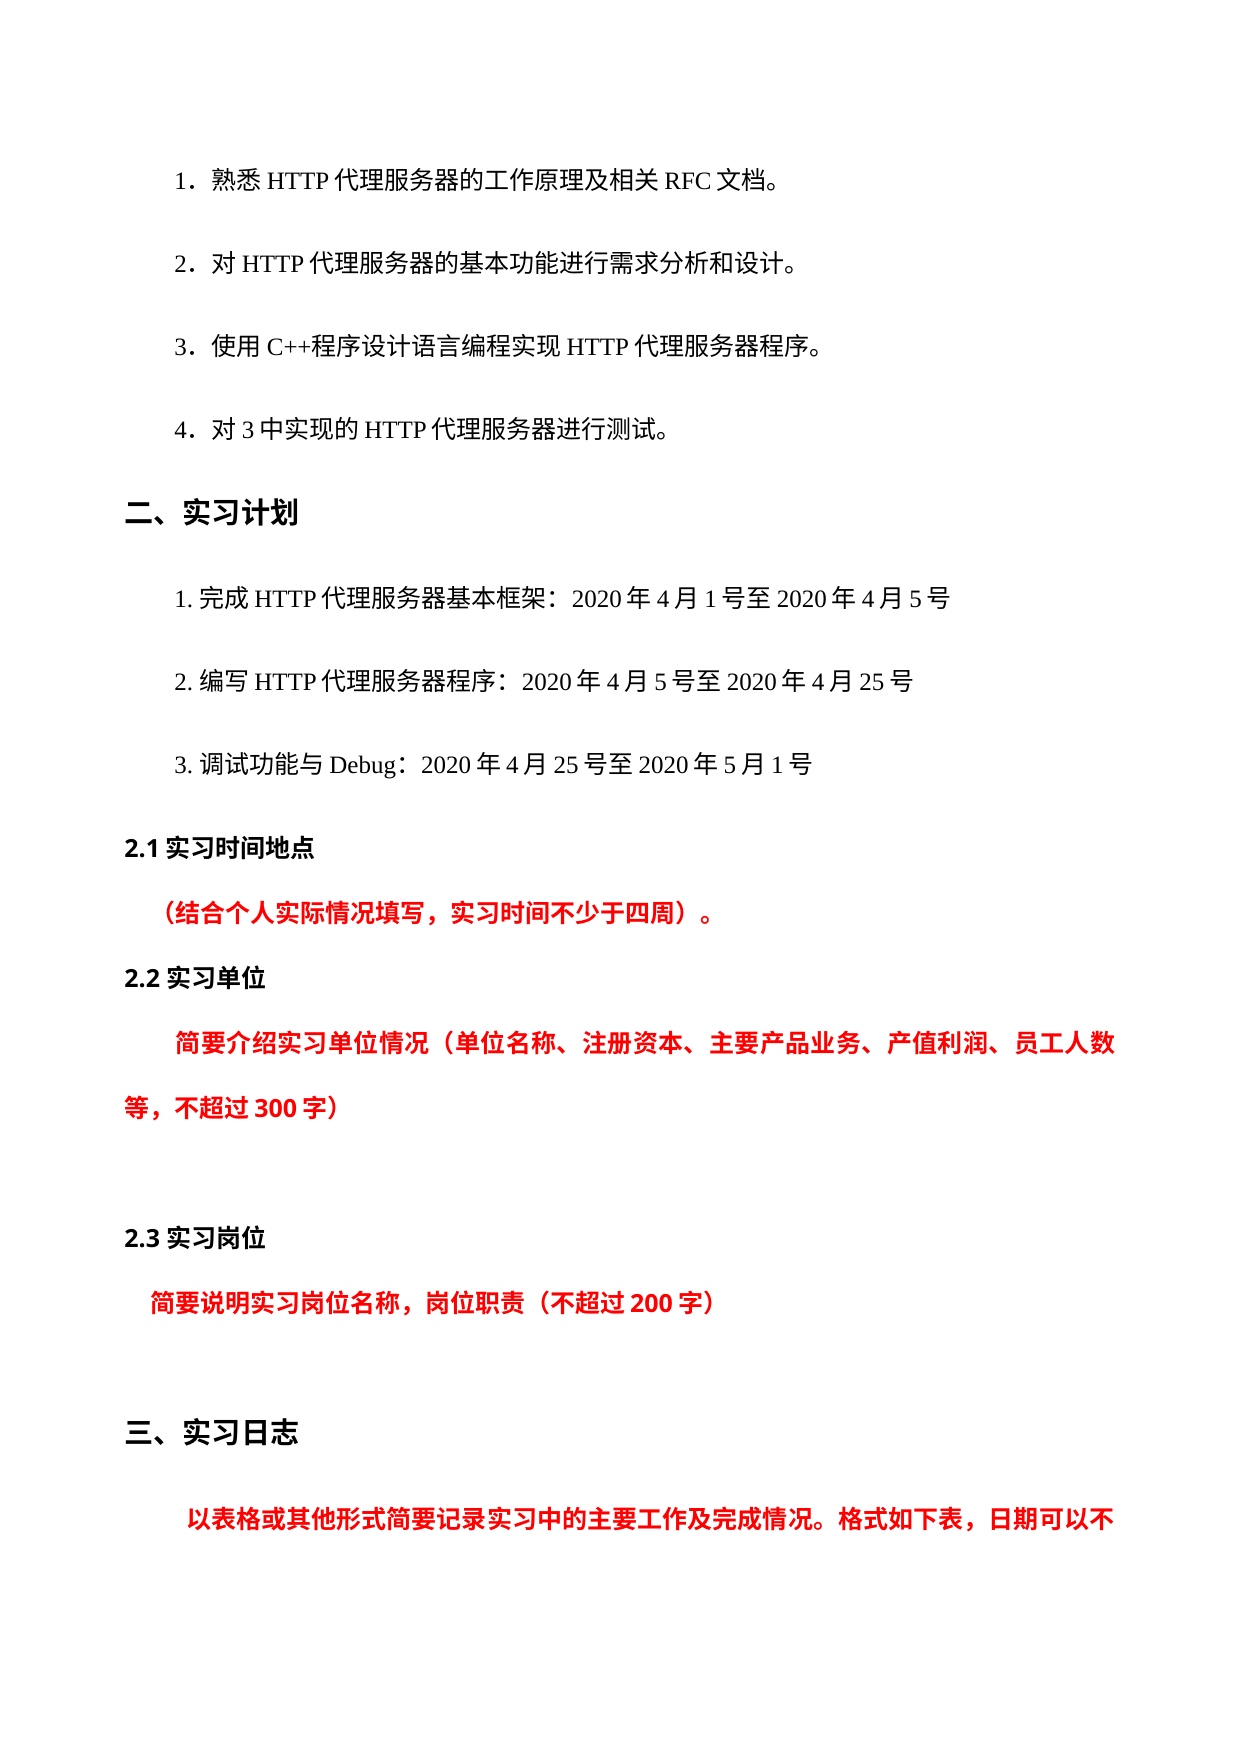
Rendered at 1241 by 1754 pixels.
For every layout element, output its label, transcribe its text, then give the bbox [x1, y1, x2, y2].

text 1．熟悉HTTP代理服务器的工作原理及相关RFC文档。 [124, 146, 1116, 211]
text 二、实习计划 [124, 478, 1116, 543]
text 4．对3中实现的HTTP代理服务器进行测试。 [124, 395, 1116, 460]
text 2.2 实习单位 [124, 944, 1116, 1009]
text （结合个人实际情况填写，实习时间不少于四周）。 [124, 879, 1116, 944]
text 3．使用C++程序设计语言编程实现HTTP代理服务器程序。 [124, 312, 1116, 377]
text 2．对HTTP代理服务器的基本功能进行需求分析和设计。 [124, 229, 1116, 294]
text 简要说明实习岗位名称，岗位职责（不超过200字） [124, 1269, 1116, 1334]
text 三、实习日志 [124, 1399, 1116, 1464]
text 1. 完成HTTP代理服务器基本框架：2020年4月1号至2020年4月5号 [124, 564, 1116, 629]
text 3. 调试功能与Debug：2020年4月25号至2020年5月1号 [124, 731, 1116, 796]
text 2.3 实习岗位 [124, 1204, 1116, 1269]
text 以表格或其他形式简要记录实习中的主要工作及完成情况。格式如下表，日期可以不连续或用起止日期，选取实习中有重要意义的工作日填写（必须与封面日期吻合），不少于10条。 [124, 1485, 1116, 1550]
text 简要介绍实习单位情况（单位名称、注册资本、主要产品业务、产值利润、员工人数等，不超过300字） [124, 1009, 1116, 1139]
text 2. 编写HTTP代理服务器程序：2020年4月5号至2020年4月25号 [124, 647, 1116, 712]
text 2.1实习时间地点 [124, 814, 1116, 879]
